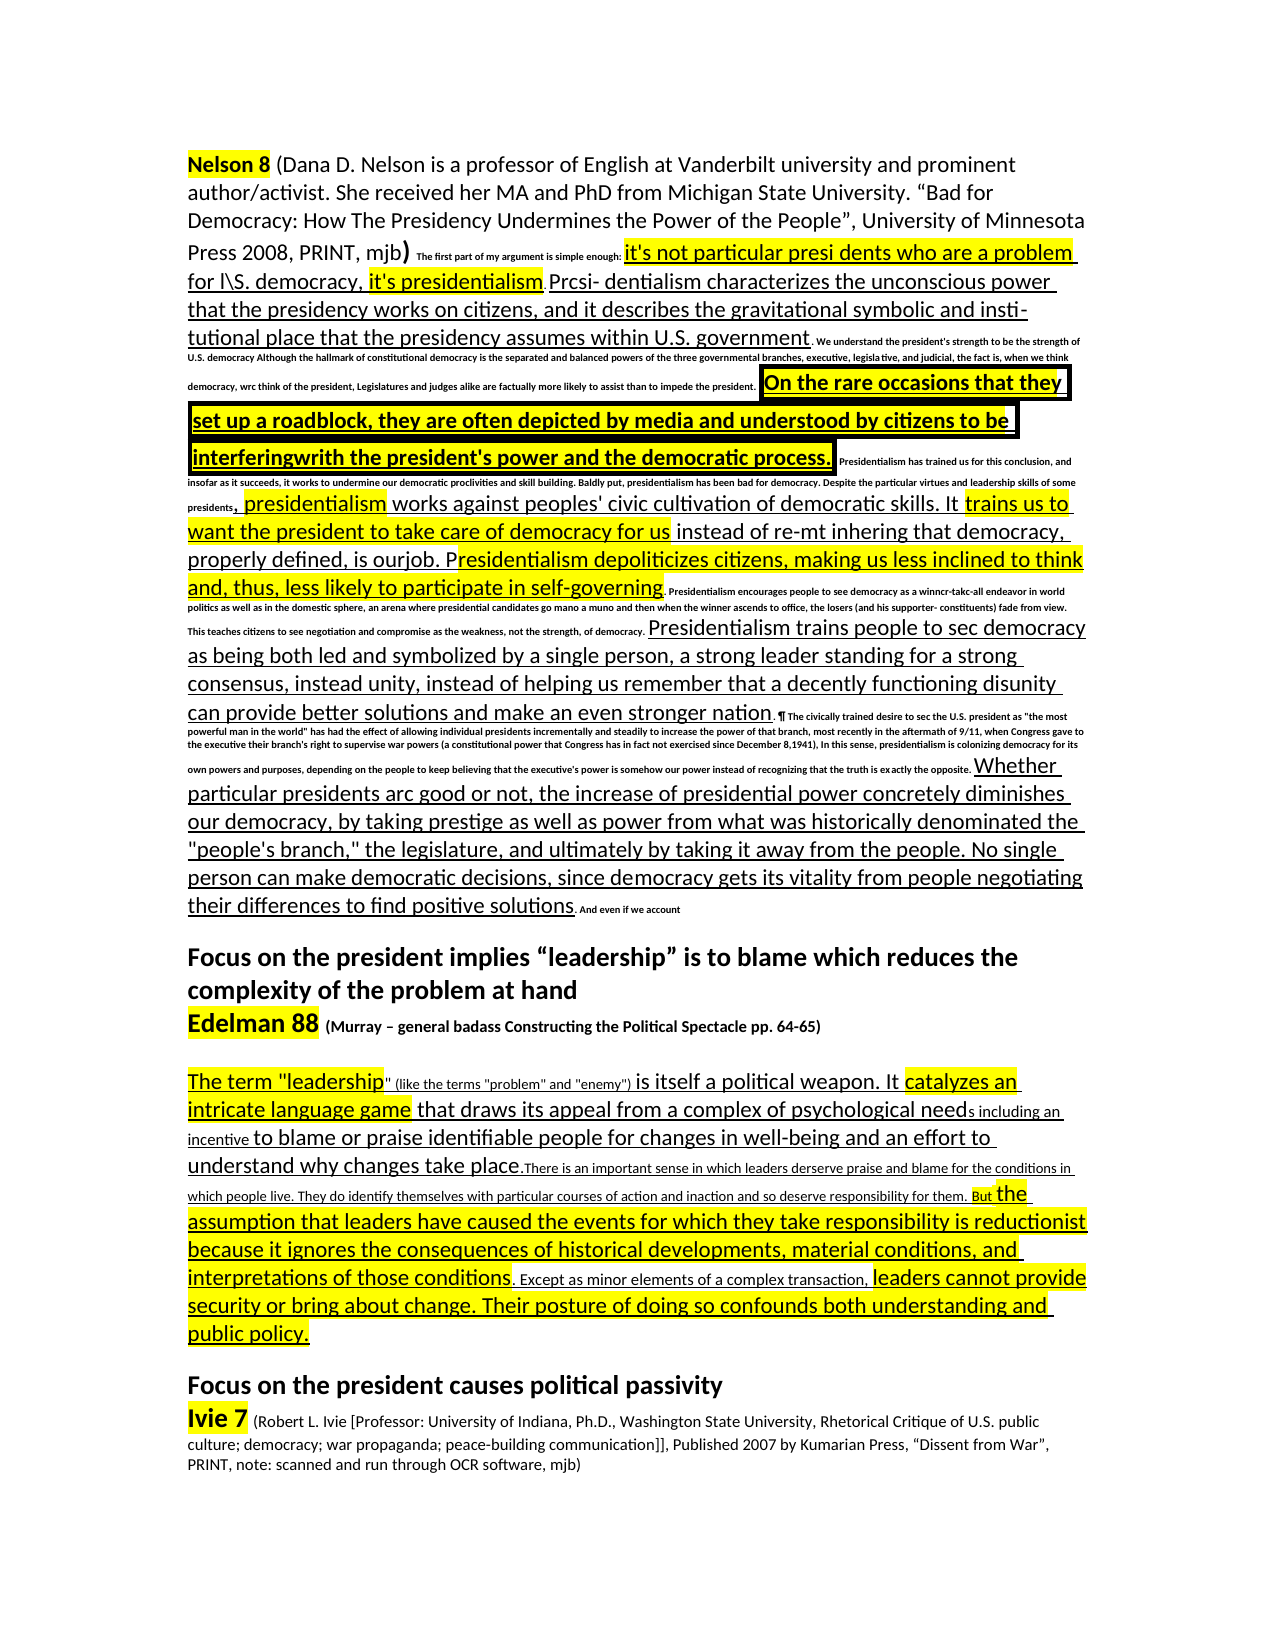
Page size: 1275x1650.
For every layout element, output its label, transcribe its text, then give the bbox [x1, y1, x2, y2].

subtitle Focus on the president implies “leadership” is to blame which reduces the complexity of the problem at hand [187, 940, 1087, 1006]
text Ivie 7 (Robert L. Ivie [Professor: University of Indiana, Ph.D., Washington State University, Rhetorical Critique of U.S. public culture; democracy; war propaganda; peace-building communication]], Published 2007 by Kumarian Press, “Dissent from War”, PRINT, note: scanned and run through OCR software, mjb) [187, 1401, 1087, 1475]
subtitle Nelson 8 (Dana D. Nelson is a professor of English at Vanderbilt university and prominent author/activist. She received her MA and PhD from Michigan State University. “Bad for Democracy: How The Presidency Undermines the Power of the People”, University of Minnesota Press 2008, PRINT, mjb) The first part of my argument is simple enough: it's not particular presi­ dents who are a problem for l\S. democracy, it's presidentialism. Prcsi- dentialism characterizes the unconscious power that the presidency works on citizens, and it describes the gravitational symbolic and insti­tutional place that the presidency assumes within U.S. government. We understand the president's strength to be the strength of U.S. democracy Although the hallmark of constitutional democracy is the separated and balanced powers of the three governmental branches, executive, legisla­tive, and judicial, the fact is, when we think democracy, wrc think of the president, Legislatures and judges alike are factually more likely to assist than to impede the president. On the rare occasions that they set up a roadblock, they are often depicted by media and understood by citizens to be interferingwrith the president's power and the democratic process. Presidentialism has trained us for this conclusion, and insofar as it suc­ceeds, it works to undermine our democratic proclivities and skill build­ing. Baldly put, presidentialism has been bad for democracy. Despite the particular virtues and leadership skills of some presidents, presidential­ism works against peoples' civic cultivation of democratic skills. It trains us to want the president to take care of democracy for us instead of re-mt inhering that democracy, properly defined, is ourjob. Presidentialism depoliticizes citizens, making us less inclined to think and, thus, less likely to participate in self-governing. Presidentialism encourages people to see democracy as a winncr-takc-all endeavor in world politics as well as in the domestic sphere, an arena where presidential candidates go mano a muno and then when the winner ascends to office, the losers (and his supporter- constituents) fade from view. This teaches citizens to see negotiation and compromise as the weakness, not the strength, of democracy. Presiden­tialism trains people to sec democracy as being both led and symbolized by a single person, a strong leader standing for a strong consensus, instead unity, instead of helping us remember that a decently functioning disunity can provide better solutions and make an even stronger nation. ¶ The civically trained desire to sec the U.S. president as "the most pow­erful man in the world" has had the effect of allowing individual presi­dents incrementally and steadily to increase the power of that branch, most recently in the aftermath of 9/11, when Congress gave to the execu­tive their branch's right to supervise war powers (a constitutional power that Congress has in fact not exercised since December 8,1941), In this sense, presidentialism is colonizing democracy for its own powers and purposes, depending on the people to keep believing that the executive's power is somehow our power instead of recognizing that the truth is ex­actly the opposite. Whether particular presidents arc good or not, the in­crease of presidential power concretely diminishes our democracy, by tak­ing prestige as well as power from what was historically denominated the "people's branch," the legislature, and ultimately by taking it away from the people. No single person can make democratic decisions, since de­mocracy gets its vitality from people negotiating their differences to find positive solutions. And even if we account [187, 150, 1087, 919]
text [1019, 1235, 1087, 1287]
subtitle Focus on the president causes political passivity [187, 1368, 1087, 1401]
text Edelman 88 (Murray – general badass Constructing the Political Spectacle pp. 64-65) [319, 1006, 1087, 1039]
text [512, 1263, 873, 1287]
text The term "leadership" (like the terms "problem" and "enemy") is itself a political weapon. It catalyzes an intricate language game that draws its appeal from a complex of psychological needs including an incentive to blame or praise identifiable people for changes in well-being and an effort to understand why changes take place.There is an important sense in which leaders derserve praise and blame for the conditions in which people live. They do identify themselves with particular courses of action and inaction and so deserve responsibility for them. But the assumption that leaders have caused the events for which they take responsibility is reductionist because it ignores the consequences of historical developments, material conditions, and interpretations of those conditions. Except as minor elements of a complex transaction, leaders cannot provide security or bring about change. Their posture of doing so confounds both understanding and public policy. [187, 1067, 1087, 1207]
